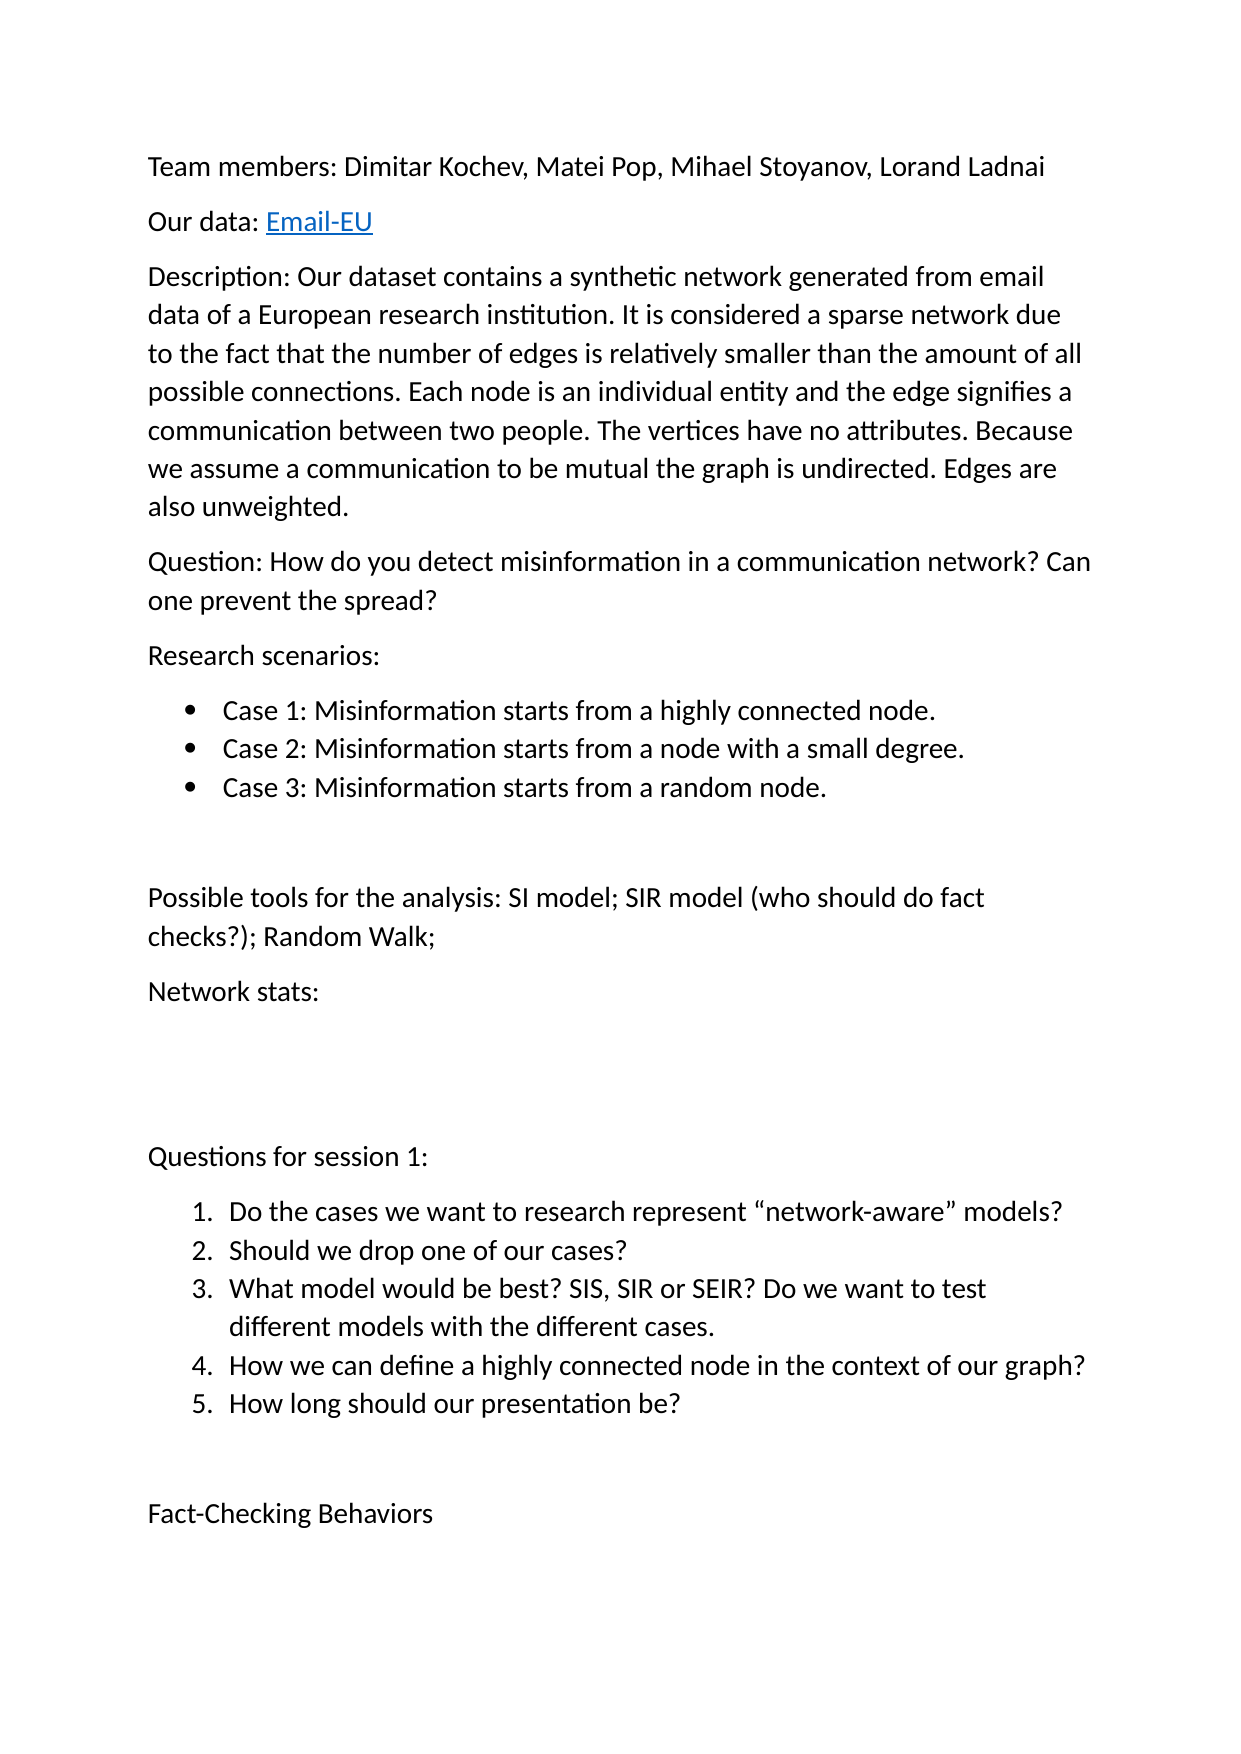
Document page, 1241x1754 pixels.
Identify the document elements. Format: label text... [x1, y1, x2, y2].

text Our data: Email-EU [148, 203, 1093, 238]
text Research scenarios: [148, 637, 1093, 673]
list Case 3: Misinformation starts from a random node. [185, 769, 1093, 805]
text Questions for session 1: [148, 1138, 1093, 1174]
text Possible tools for the analysis: SI model; SIR model (who should do fact checks?); Random Walk; [148, 879, 1093, 953]
list What model would be best? SIS, SIR or SEIR? Do we want to test different models with the different cases. [191, 1270, 1093, 1344]
list Do the cases we want to research represent “network-aware” models? [191, 1193, 1093, 1229]
text Question: How do you detect misinformation in a communication network? Can one prevent the spread? [148, 543, 1093, 618]
text Fact-Checking Behaviors [148, 1496, 1093, 1531]
text Team members: Dimitar Kochev, Matei Pop, Mihael Stoyanov, Lorand Ladnai [148, 148, 1093, 183]
list How long should our presentation be? [191, 1385, 1093, 1421]
list How we can define a highly connected node in the context of our graph? [191, 1347, 1093, 1383]
text Network stats: [148, 973, 1093, 1008]
list Case 1: Misinformation starts from a highly connected node. [185, 692, 1093, 728]
list Case 2: Misinformation starts from a node with a small degree. [185, 731, 1093, 766]
list Should we drop one of our cases? [191, 1232, 1093, 1267]
text Description: Our dataset contains a synthetic network generated from email data of a European research institution. It is considered a sparse network due to the fact that the number of edges is relatively smaller than the amount of all possible connections. Each node is an individual entity and the edge signifies a communication between two people. The vertices have no attributes. Because we assume a communication to be mutual the graph is undirected. Edges are also unweighted. [148, 258, 1093, 524]
